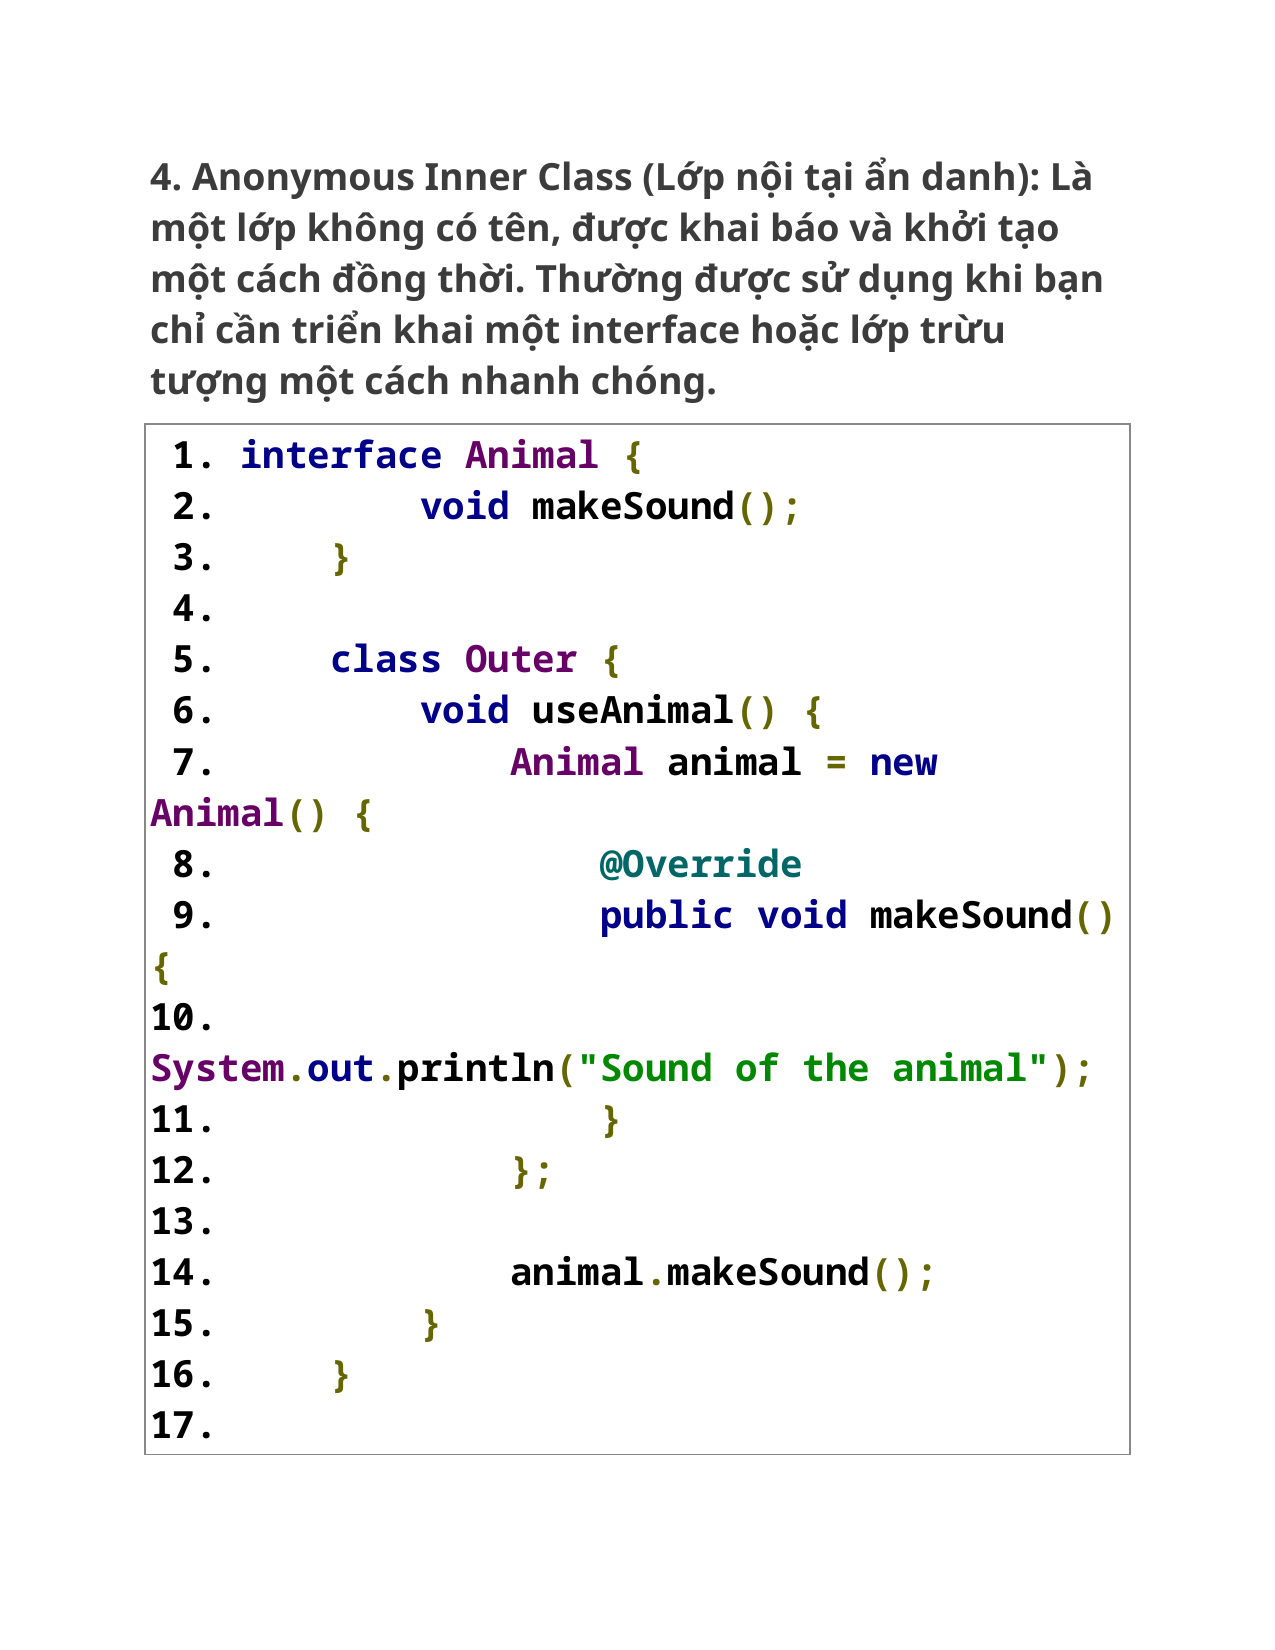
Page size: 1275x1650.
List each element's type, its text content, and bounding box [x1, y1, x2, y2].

text 6. void useAnimal() { [150, 684, 1125, 735]
text 4. Anonymous Inner Class (Lớp nội tại ẩn danh): Là một lớp không có tên, được khai báo và khởi tạo một cách đồng thời. Thường được sử dụng khi bạn chỉ cần triển khai một interface hoặc lớp trừu tượng một cách nhanh chóng. [150, 150, 1125, 405]
text 12. }; [150, 1143, 1125, 1194]
text 15. } [150, 1296, 1125, 1347]
text 3. } [150, 531, 1125, 582]
text 1. interface Animal { [146, 425, 1129, 480]
text 7. Animal animal = new Animal() { [150, 735, 1125, 837]
text 9. public void makeSound() { [150, 888, 1125, 990]
text 5. class Outer { [150, 633, 1125, 684]
text 10. System.out.println("Sound of the animal"); [150, 990, 1125, 1092]
text 4. [150, 582, 1125, 633]
text 13. [150, 1194, 1125, 1245]
text 11. } [150, 1092, 1125, 1143]
text 16. } [150, 1347, 1125, 1393]
text 2. void makeSound(); [150, 480, 1125, 531]
text 14. animal.makeSound(); [150, 1245, 1125, 1296]
text 17. [146, 1393, 1129, 1454]
text 8. @Override [150, 837, 1125, 888]
